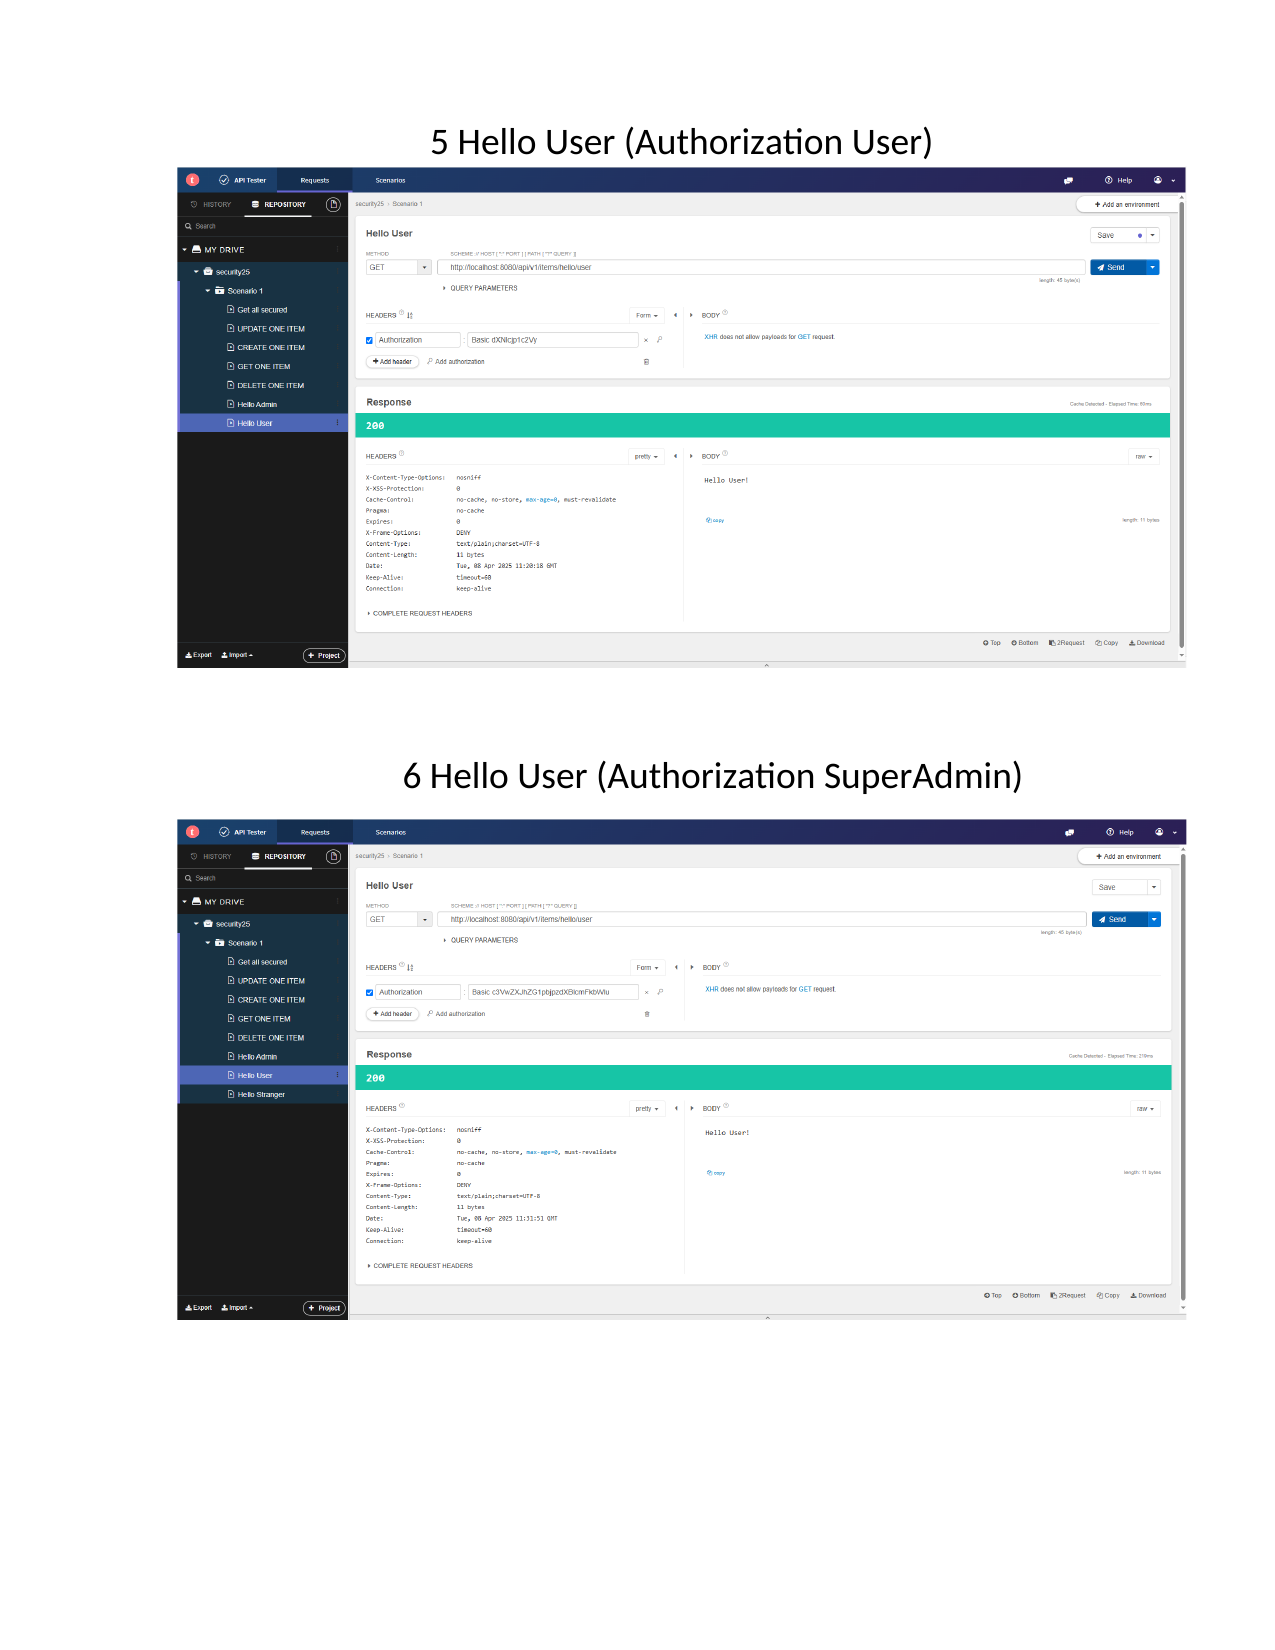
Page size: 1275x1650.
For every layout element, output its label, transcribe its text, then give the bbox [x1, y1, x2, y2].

text 5 Hello User (Authorization User) [177, 118, 1186, 166]
picture [177, 166, 1187, 668]
text 6 Hello User (Authorization SuperAdmin) [327, 752, 1186, 798]
picture [177, 818, 1187, 1320]
